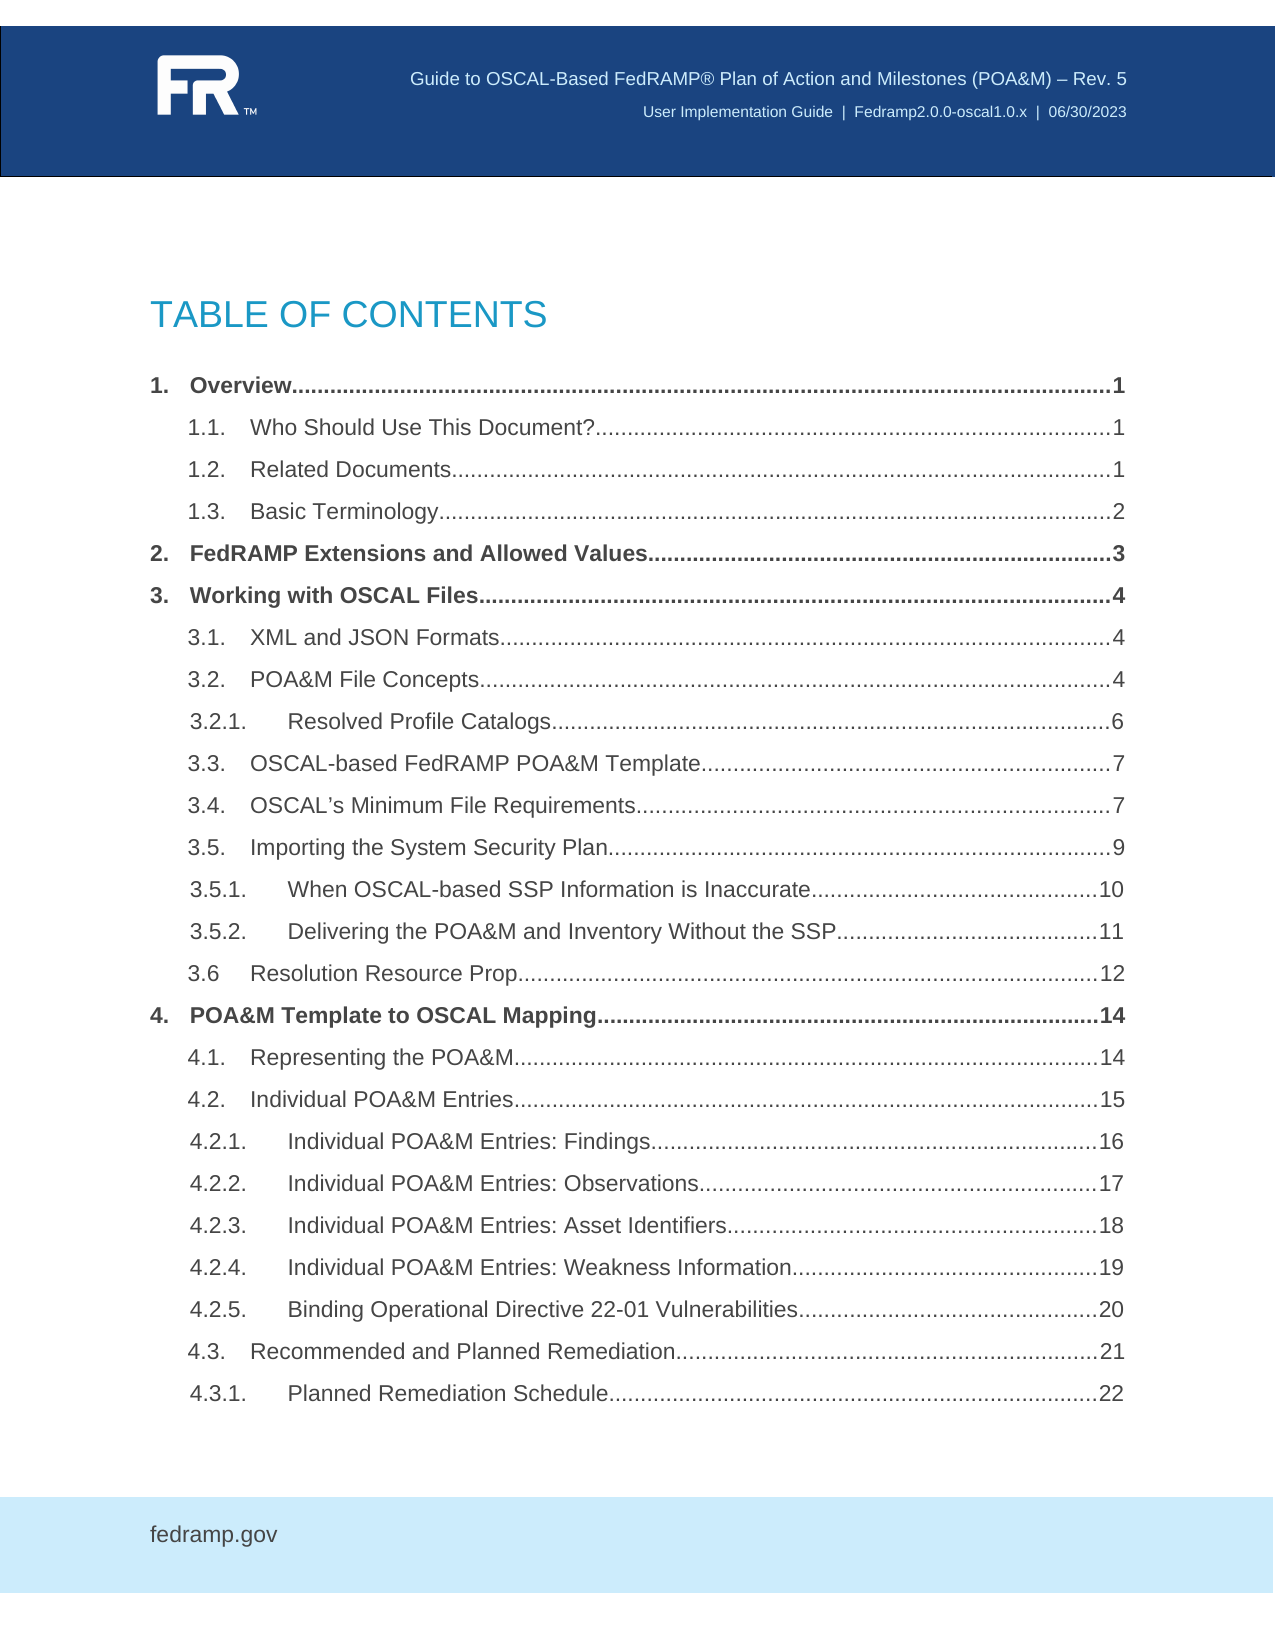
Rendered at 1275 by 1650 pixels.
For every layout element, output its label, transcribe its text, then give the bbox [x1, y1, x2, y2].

text 3.2.1. Resolved Profile Catalogs 6 [189, 708, 1125, 734]
text 1.2. Related Documents 1 [187, 456, 1125, 483]
text 4.1. Representing the POA&M 14 [187, 1044, 1125, 1070]
text 3.4. OSCAL’s Minimum File Requirements 7 [187, 792, 1125, 818]
text 4.3. Recommended and Planned Remediation 21 [187, 1338, 1125, 1364]
text 3.2. POA&M File Concepts 4 [187, 666, 1125, 693]
subtitle TABLE OF CONTENTS [150, 292, 1125, 335]
text 4.2.5. Binding Operational Directive 22-01 Vulnerabilities 20 [189, 1296, 1125, 1322]
text 3.5. Importing the System Security Plan 9 [187, 834, 1125, 861]
text 3.5.1. When OSCAL-based SSP Information is Inaccurate 10 [189, 876, 1125, 902]
text 4.3.1. Planned Remediation Schedule 22 [189, 1380, 1125, 1406]
text 2. FedRAMP Extensions and Allowed Values 3 [150, 540, 1125, 567]
text 3.6 Resolution Resource Prop 12 [187, 960, 1125, 986]
text 3.5.2. Delivering the POA&M and Inventory Without the SSP 11 [189, 918, 1125, 944]
text 4.2.1. Individual POA&M Entries: Findings 16 [189, 1128, 1125, 1154]
text 4.2.4. Individual POA&M Entries: Weakness Information 19 [189, 1254, 1125, 1280]
text 1. Overview 1 [150, 372, 1125, 399]
text 3. Working with OSCAL Files 4 [150, 582, 1125, 609]
text 1.1. Who Should Use This Document? 1 [187, 414, 1125, 441]
text 1.3. Basic Terminology 2 [187, 498, 1125, 525]
text 4.2.3. Individual POA&M Entries: Asset Identifiers 18 [189, 1212, 1125, 1238]
text 4.2. Individual POA&M Entries 15 [187, 1086, 1125, 1112]
text 3.3. OSCAL-based FedRAMP POA&M Template 7 [187, 750, 1125, 777]
text 3.1. XML and JSON Formats 4 [187, 624, 1125, 651]
text 4. POA&M Template to OSCAL Mapping 14 [150, 1002, 1125, 1028]
picture [157, 55, 257, 115]
text 4.2.2. Individual POA&M Entries: Observations 17 [189, 1170, 1125, 1196]
